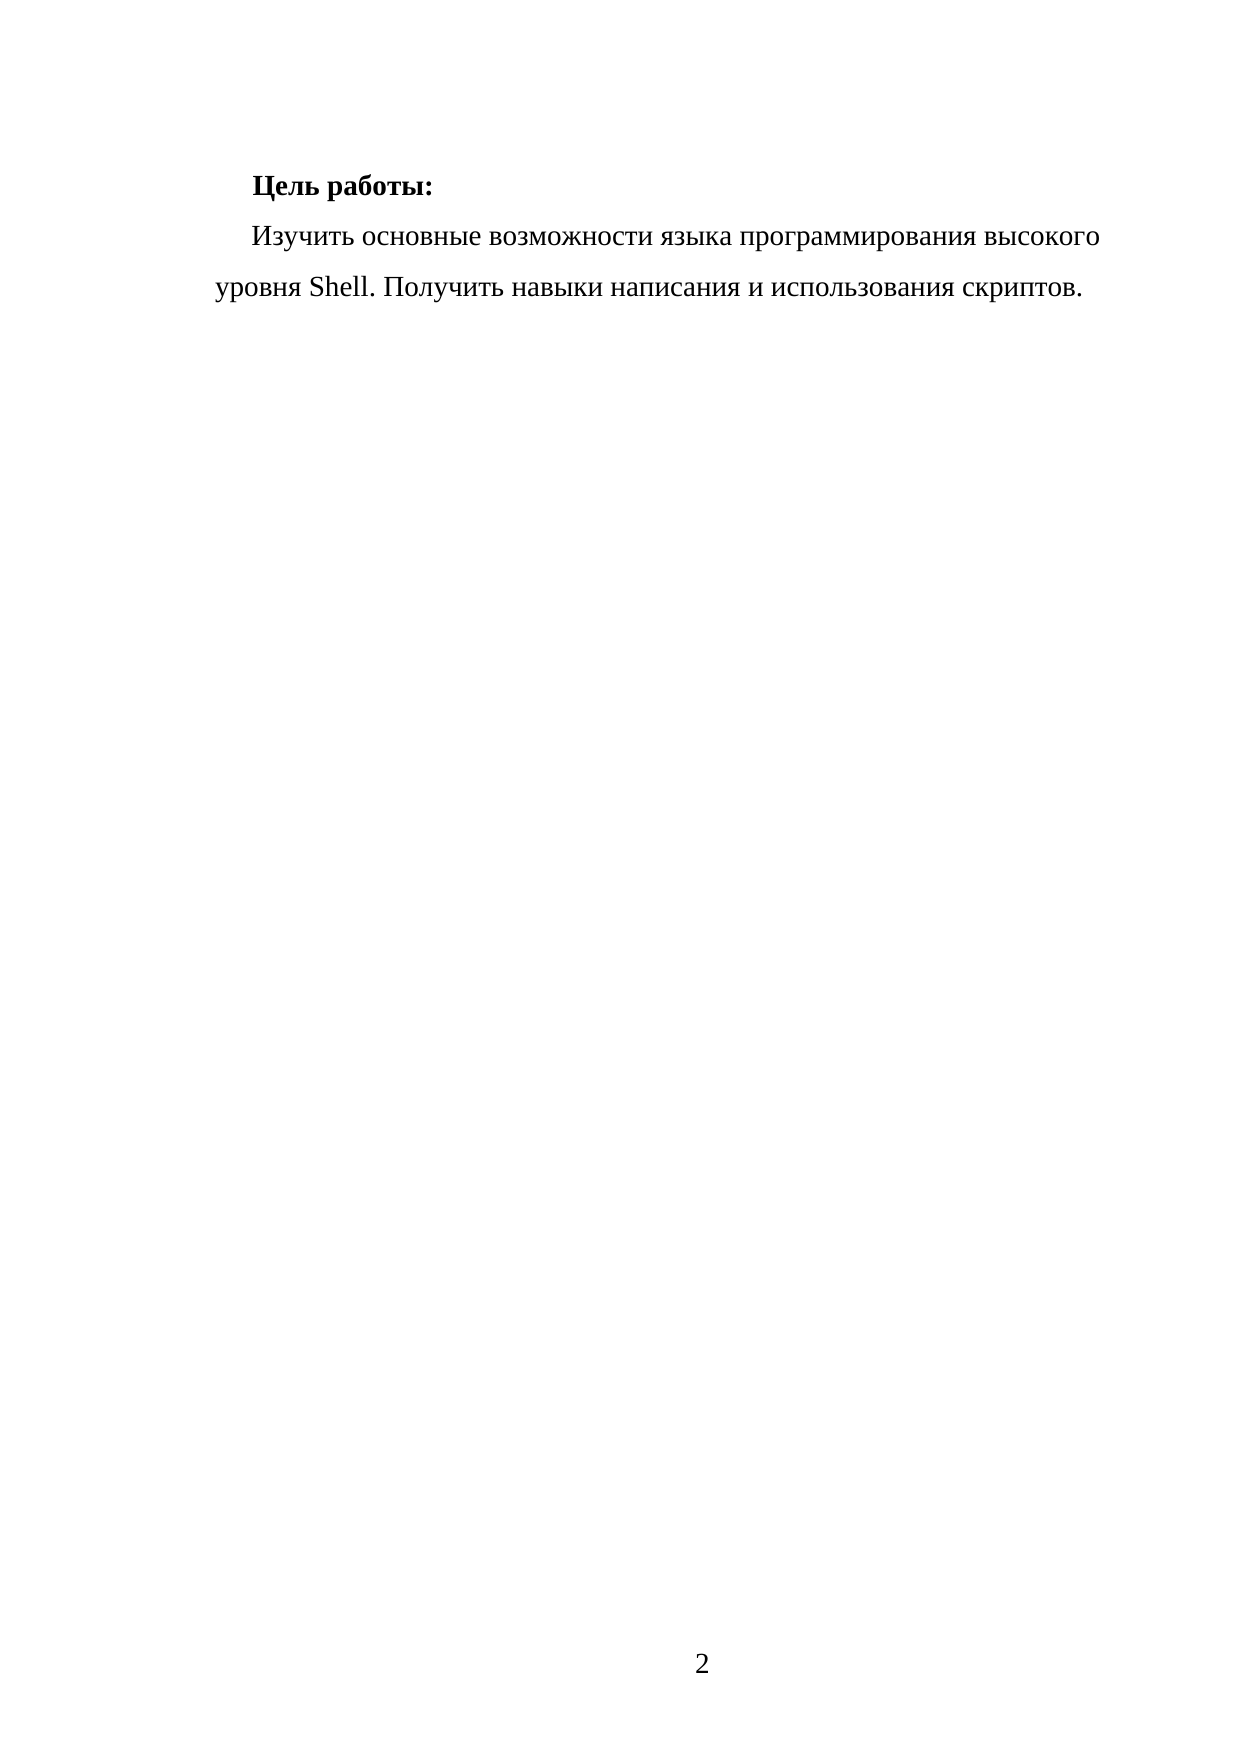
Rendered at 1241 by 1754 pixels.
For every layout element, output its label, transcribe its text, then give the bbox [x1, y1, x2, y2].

subtitle Цель работы: [177, 168, 1152, 202]
text Изучить основные возможности языка программирования высокого уровня Shell. Получить навыки написания и использования скриптов. [215, 218, 1152, 302]
